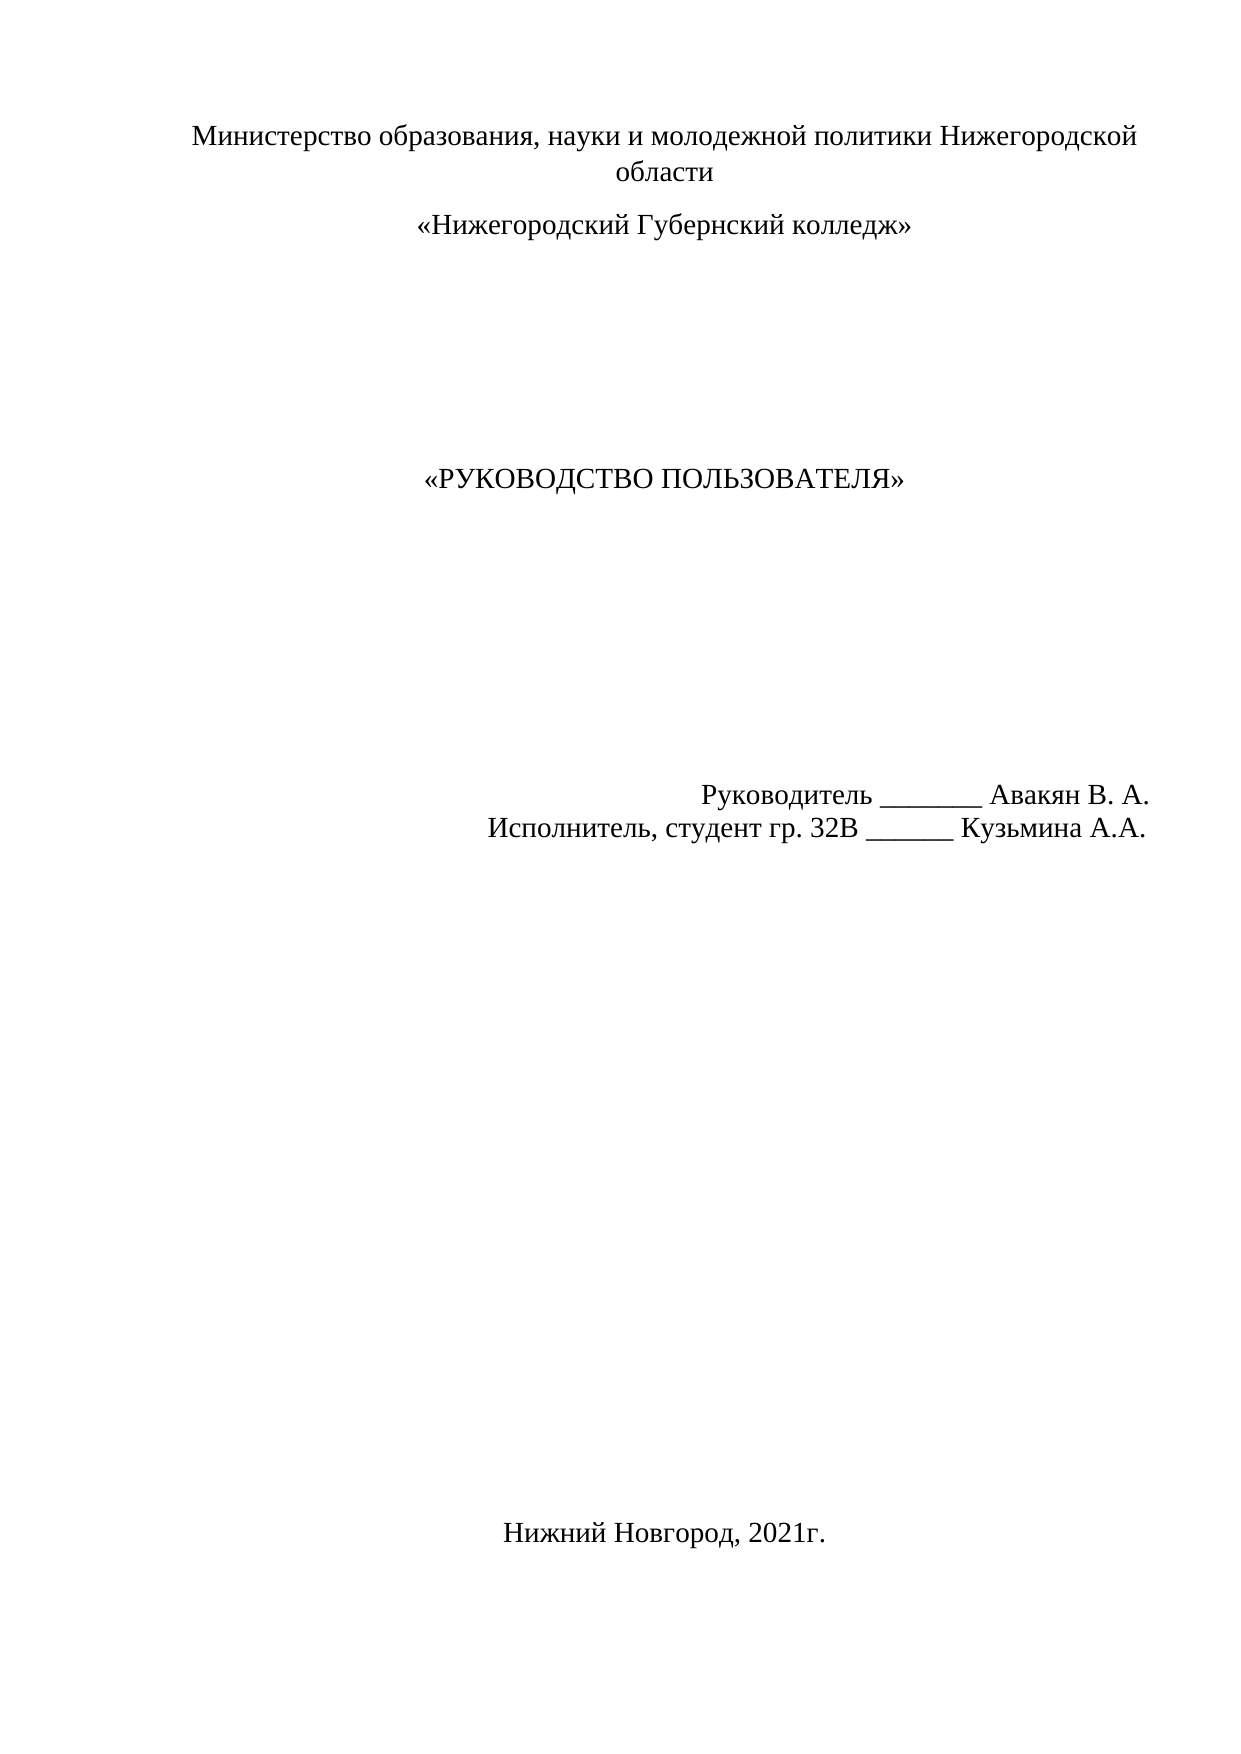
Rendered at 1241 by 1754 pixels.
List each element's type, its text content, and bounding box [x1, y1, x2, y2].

text Исполнитель, студент гр. 32В ______ Кузьмина А.А. [487, 810, 1152, 844]
text «РУКОВОДСТВО ПОЛЬЗОВАТЕЛЯ» [177, 461, 1152, 495]
text Министерство образования, науки и молодежной политики Нижегородской области [177, 118, 1152, 188]
text «Нижегородский Губернский колледж» [177, 207, 1152, 241]
text Нижний Новгород, 2021г. [177, 1515, 1152, 1548]
text Руководитель _______ Авакян В. А. [635, 777, 1152, 810]
